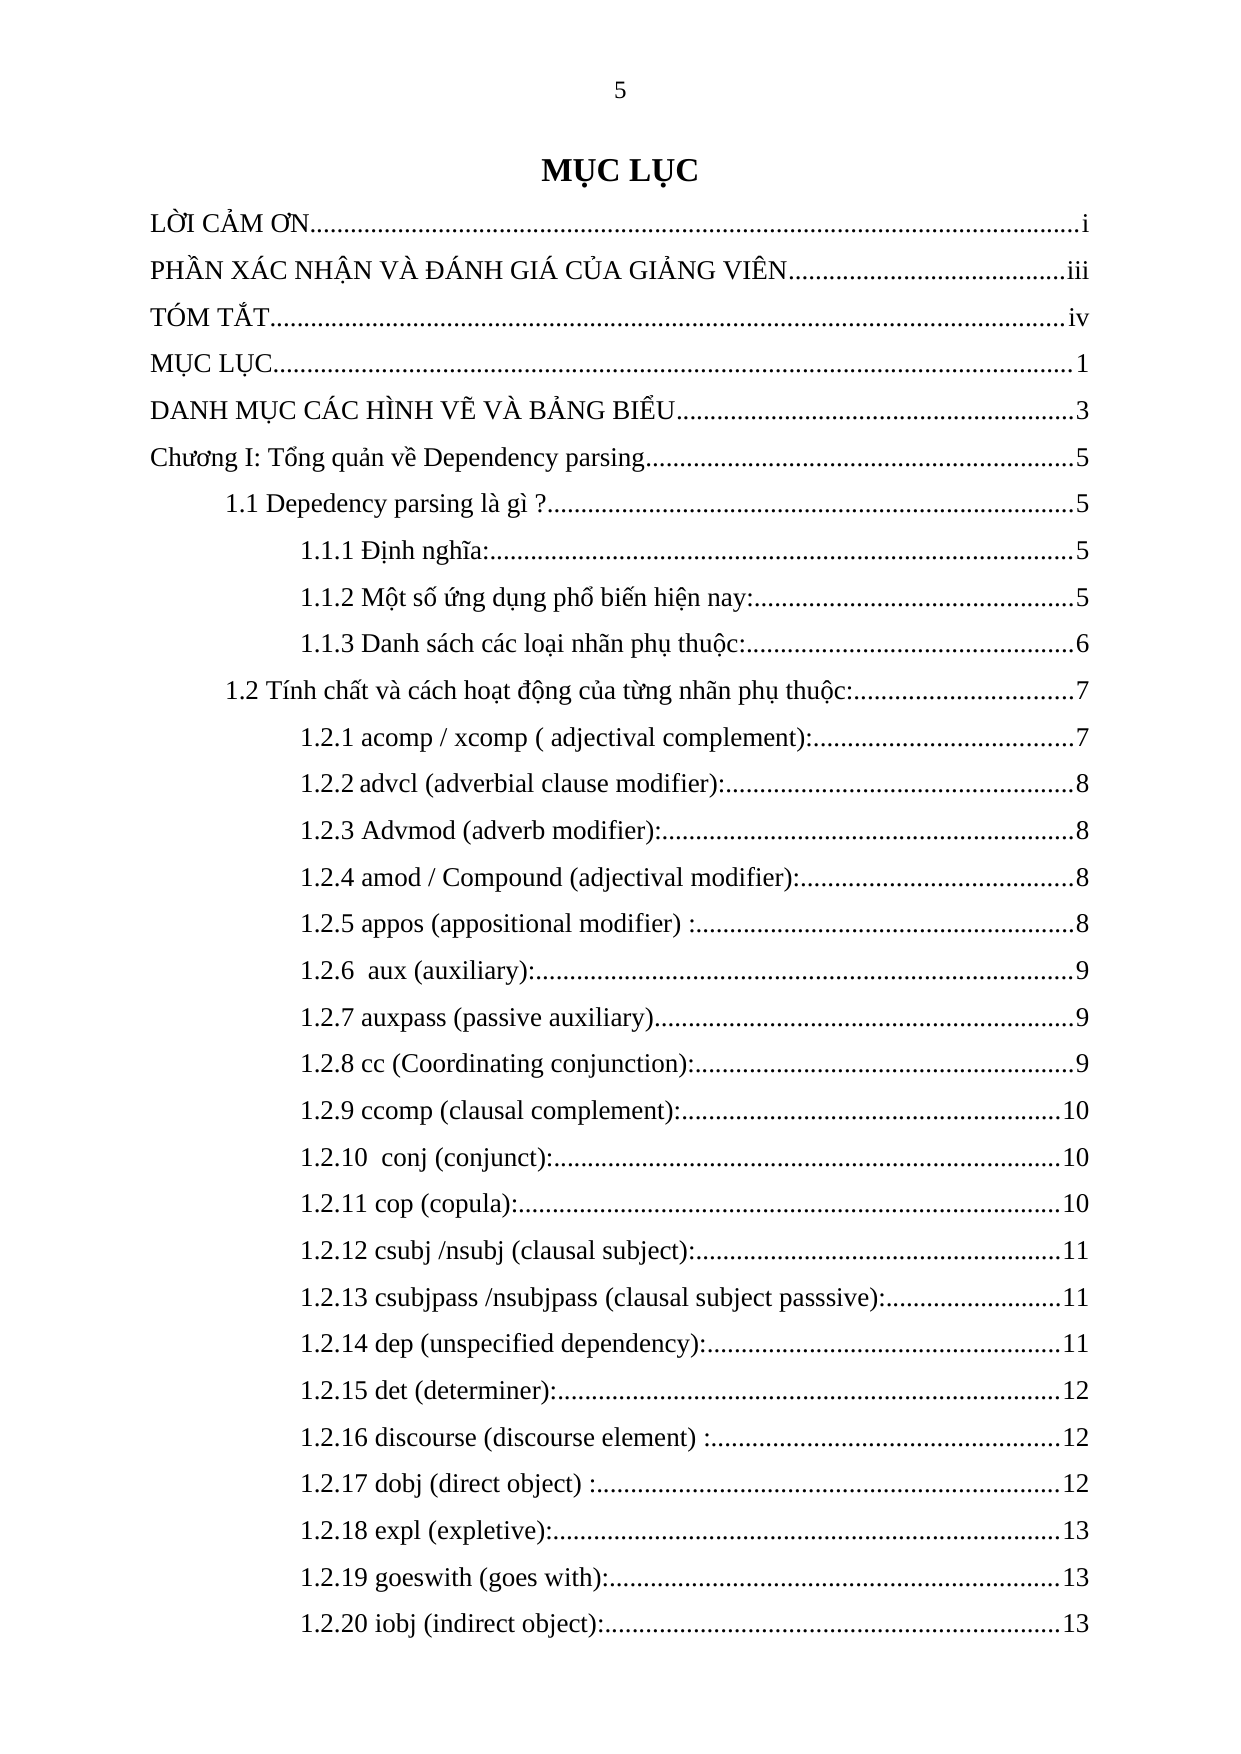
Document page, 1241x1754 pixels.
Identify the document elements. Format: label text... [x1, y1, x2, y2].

text 1.2.6 aux (auxiliary): 9 [300, 954, 1090, 985]
text 1.1.1 Định nghĩa: 5 [300, 534, 1090, 565]
text 1.2.17 dobj (direct object) : 12 [300, 1467, 1090, 1499]
text 1.2.19 goeswith (goes with): 13 [300, 1561, 1090, 1592]
text 1.2.20 iobj (indirect object): 13 [300, 1607, 1090, 1639]
text 1.2.4 amod / Compound (adjectival modifier): 8 [300, 861, 1090, 892]
text 1.2.7 auxpass (passive auxiliary) 9 [300, 1001, 1090, 1032]
text 1.2 Tính chất và cách hoạt động của từng nhãn phụ thuộc: 7 [225, 674, 1090, 705]
text 1.2.16 discourse (discourse element) : 12 [300, 1421, 1090, 1452]
text 1.2.5 appos (appositional modifier) : 8 [300, 907, 1090, 939]
text TÓM TẮT iv [150, 301, 1090, 332]
text 1.1.2 Một số ứng dụng phổ biến hiện nay: 5 [300, 581, 1090, 612]
text 1.2.9 ccomp (clausal complement): 10 [300, 1094, 1090, 1125]
text 1.2.18 expl (expletive): 13 [300, 1514, 1090, 1545]
text 1.1.3 Danh sách các loại nhãn phụ thuộc: 6 [300, 627, 1090, 659]
text 1.2.2 advcl (adverbial clause modifier): 8 [300, 767, 1090, 799]
text Chương I: Tổng quản về Dependency parsing 5 [150, 441, 1090, 472]
text LỜI CẢM ƠN i [150, 207, 1090, 239]
text 1.2.12 csubj /nsubj (clausal subject): 11 [300, 1234, 1090, 1265]
text 1.2.11 cop (copula): 10 [300, 1187, 1090, 1219]
text DANH MỤC CÁC HÌNH VẼ VÀ BẢNG BIỂU 3 [150, 394, 1090, 425]
text 1.2.15 det (determiner): 12 [300, 1374, 1090, 1405]
text 1.2.14 dep (unspecified dependency): 11 [300, 1327, 1090, 1359]
text MỤC LỤC [150, 150, 1090, 188]
text 1.2.3 Advmod (adverb modifier): 8 [300, 814, 1090, 845]
text PHẦN XÁC NHẬN VÀ ĐÁNH GIÁ CỦA GIẢNG VIÊN iii [150, 254, 1090, 285]
text 1.2.8 cc (Coordinating conjunction): 9 [300, 1047, 1090, 1079]
text 1.1 Depedency parsing là gì ? 5 [225, 487, 1090, 519]
text 1.2.13 csubjpass /nsubjpass (clausal subject passsive): 11 [300, 1281, 1090, 1312]
text 1.2.10 conj (conjunct): 10 [300, 1141, 1090, 1172]
text 1.2.1 acomp / xcomp ( adjectival complement): 7 [300, 721, 1090, 752]
text MỤC LỤC 1 [150, 347, 1090, 379]
